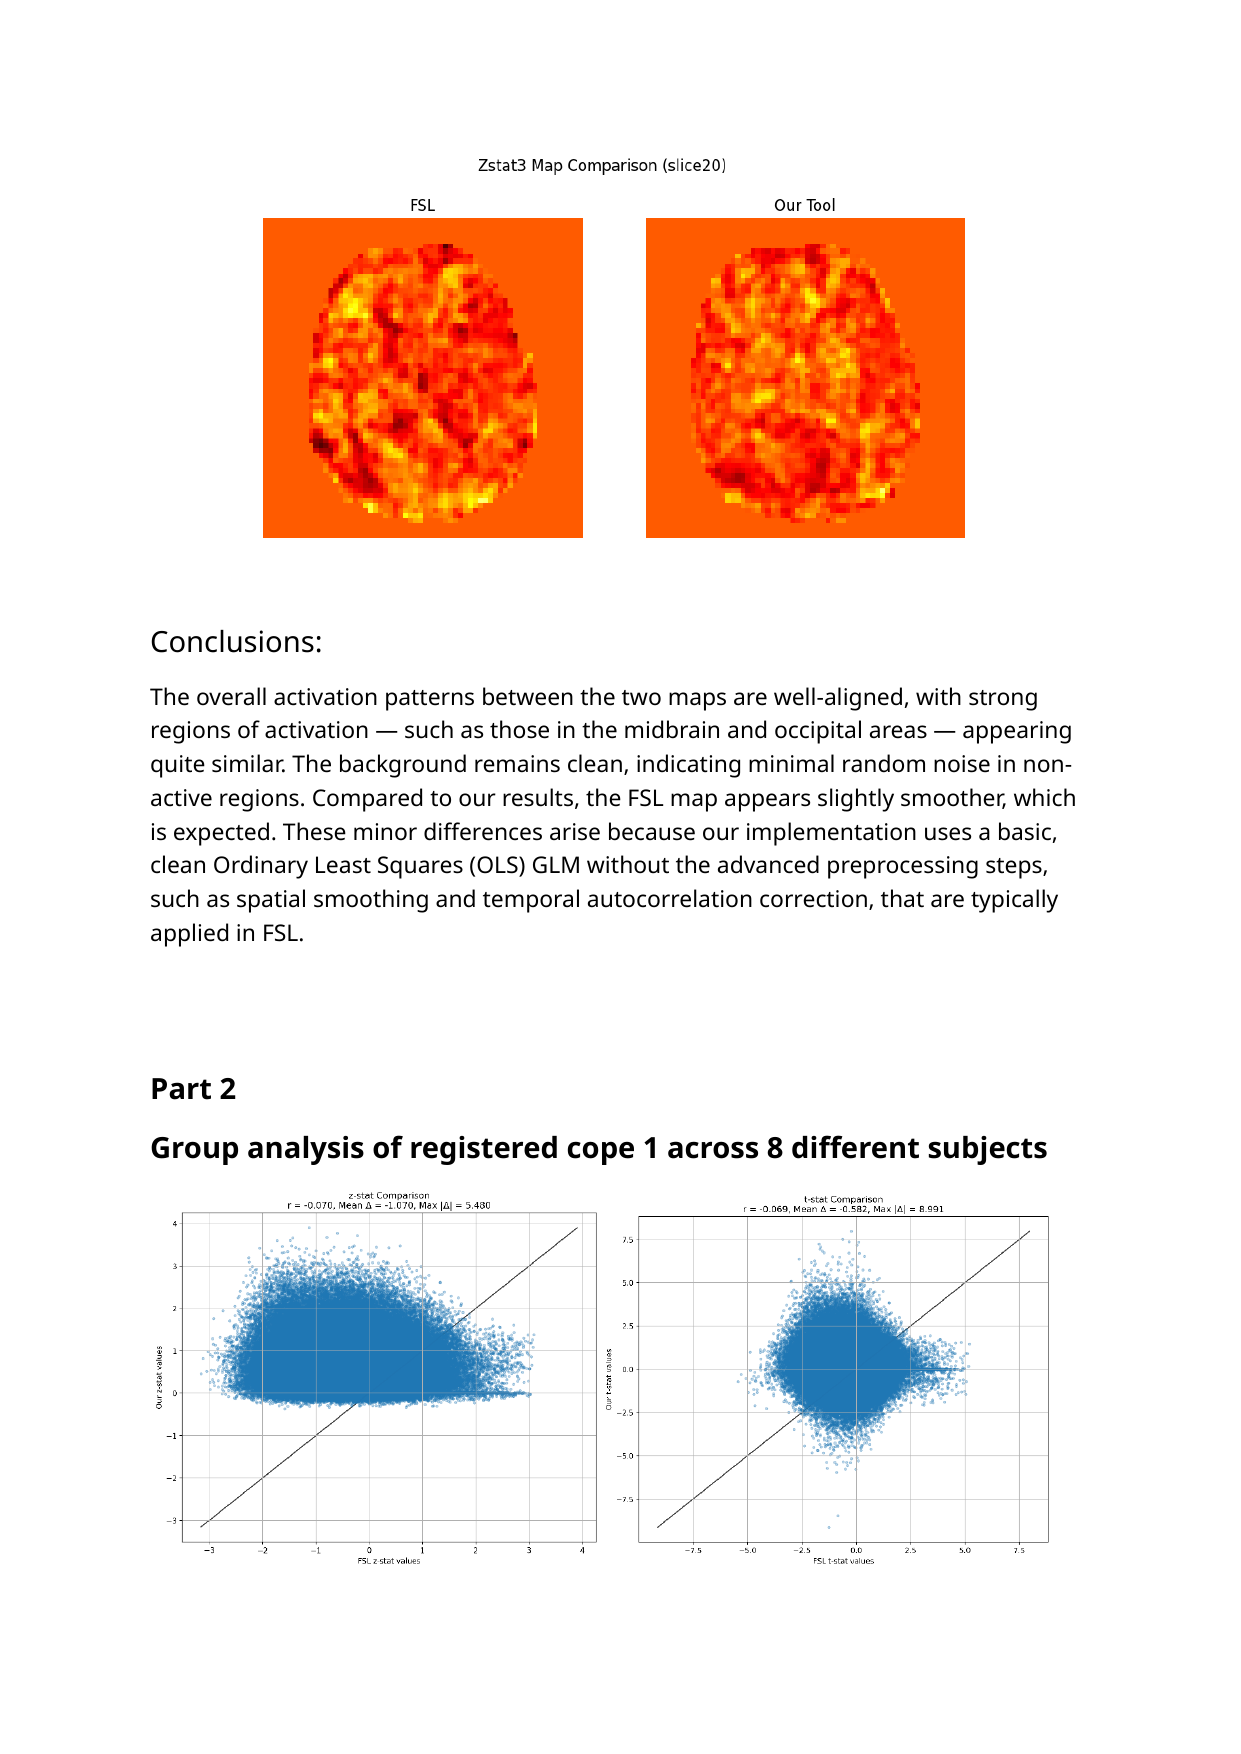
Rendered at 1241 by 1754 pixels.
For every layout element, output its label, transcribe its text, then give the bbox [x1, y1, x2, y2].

picture [150, 1186, 1053, 1570]
text Group analysis of registered cope 1 across 8 different subjects [150, 1127, 1090, 1167]
text Conclusions: [150, 621, 1090, 661]
text Part 2 [150, 1068, 1090, 1108]
text The overall activation patterns between the two maps are well-aligned, with strong regions of activation — such as those in the midbrain and occipital areas — appearing quite similar. The background remains clean, indicating minimal random noise in non-active regions. Compared to our results, the FSL map appears slightly smoother, which is expected. These minor differences arise because our implementation uses a basic, clean Ordinary Least Squares (OLS) GLM without the advanced preprocessing steps, such as spatial smoothing and temporal autocorrelation correction, that are typically applied in FSL. [150, 680, 1090, 948]
picture [150, 150, 1054, 602]
